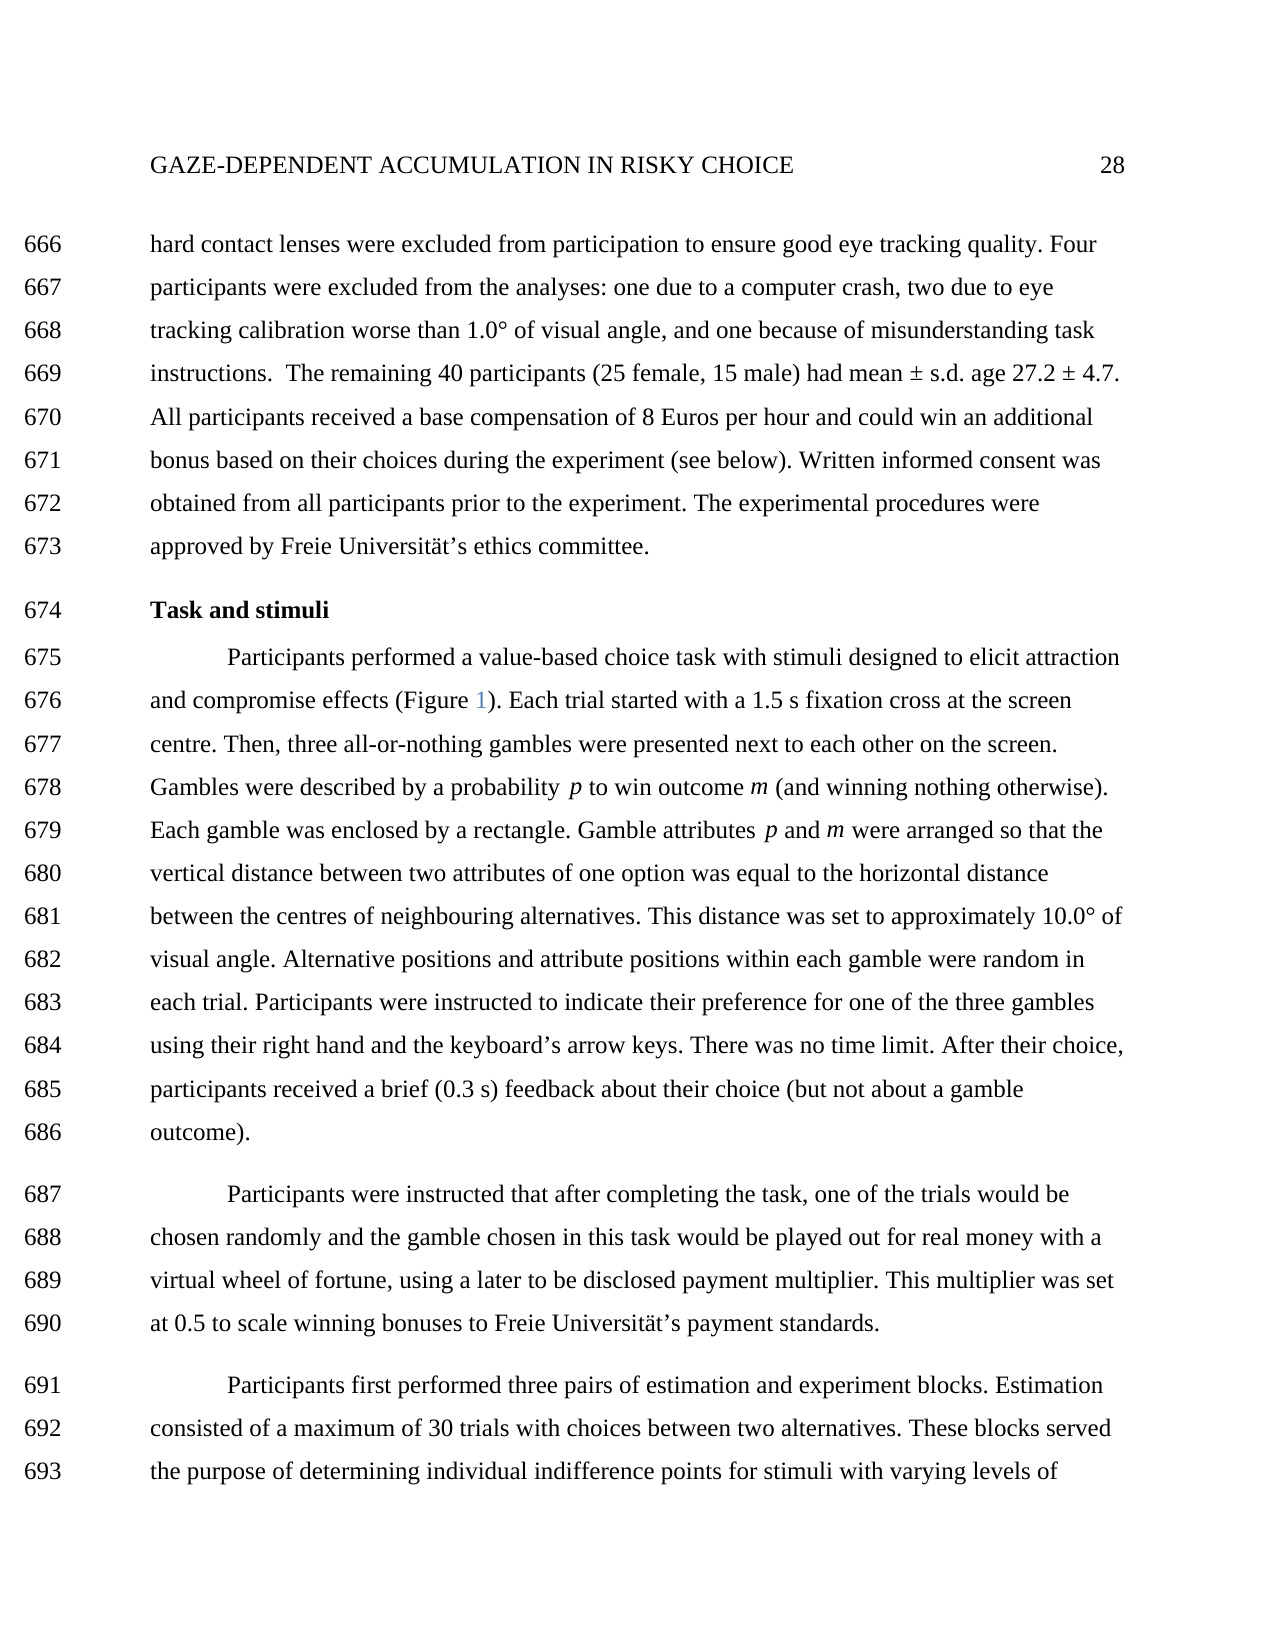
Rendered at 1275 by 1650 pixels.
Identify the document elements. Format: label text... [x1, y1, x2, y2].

text Participants were instructed that after completing the task, one of the trials would be chosen randomly and the gamble chosen in this task would be played out for real money with a virtual wheel of fortune, using a later to be disclosed payment multiplier. This multiplier was set at 0.5 to scale winning bonuses to Freie Universität’s payment standards. [150, 1179, 1125, 1337]
subtitle Task and stimuli [150, 595, 1125, 624]
text Participants performed a value-based choice task with stimuli designed to elicit attraction and compromise effects (Figure 1). Each trial started with a 1.5 s fixation cross at the screen centre. Then, three all-or-nothing gambles were presented next to each other on the screen. Gambles were described by a probability to win outcome (and winning nothing otherwise). Each gamble was enclosed by a rectangle. Gamble attributes and were arranged so that the vertical distance between two attributes of one option was equal to the horizontal distance between the centres of neighbouring alternatives. This distance was set to approximately 10.0° of visual angle. Alternative positions and attribute positions within each gamble were random in each trial. Participants were instructed to indicate their preference for one of the three gambles using their right hand and the keyboard’s arrow keys. There was no time limit. After their choice, participants received a brief (0.3 s) feedback about their choice (but not about a gamble outcome). [150, 642, 1125, 1146]
